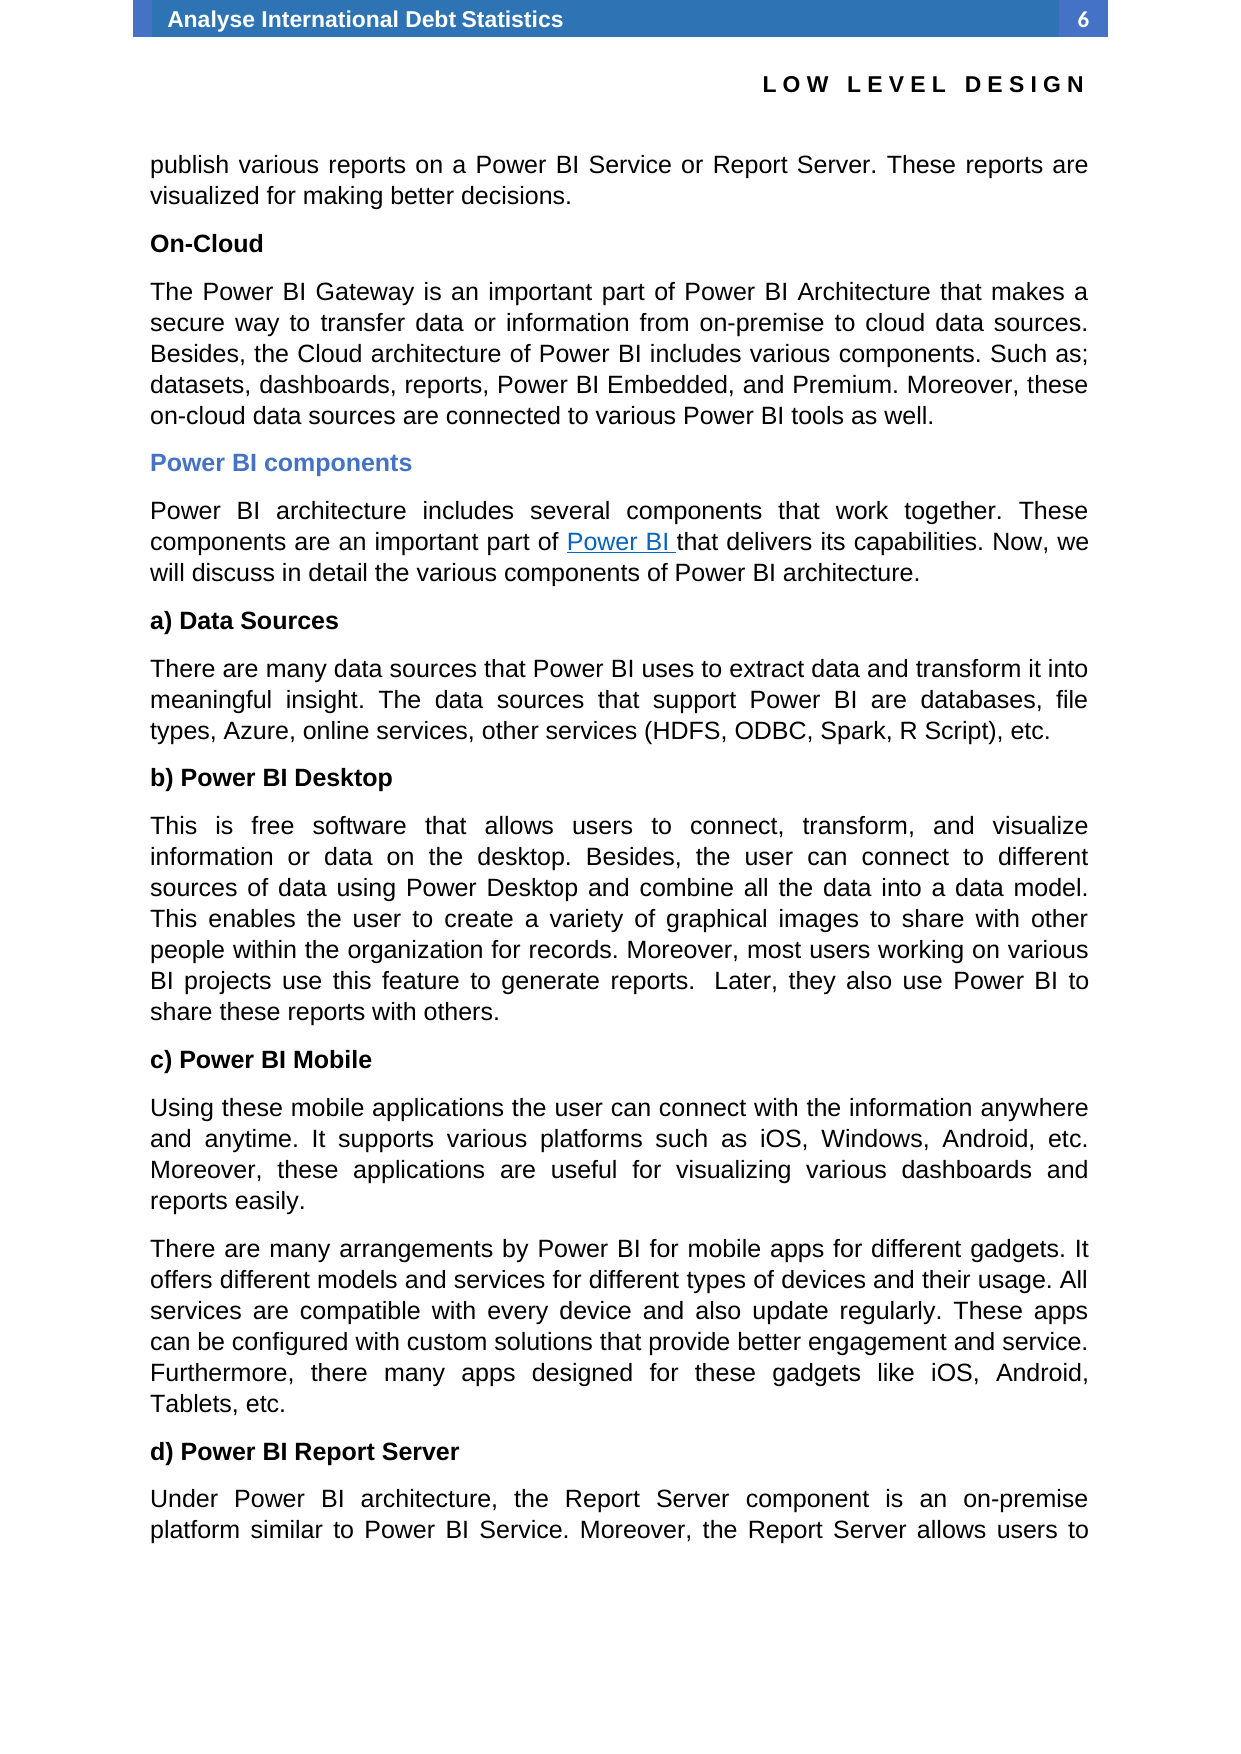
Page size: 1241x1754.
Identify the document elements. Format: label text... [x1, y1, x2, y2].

text Power BI components [150, 448, 1090, 477]
text Using these mobile applications the user can connect with the information anywhere and anytime. It supports various platforms such as iOS, Windows, Android, etc. Moreover, these applications are useful for visualizing various dashboards and reports easily. [150, 1093, 1090, 1214]
text This is free software that allows users to connect, transform, and visualize information or data on the desktop. Besides, the user can connect to different sources of data using Power Desktop and combine all the data into a data model. This enables the user to create a variety of graphical images to share with other people within the organization for records. Moreover, most users working on various BI projects use this feature to generate reports. Later, they also use Power BI to share these reports with others. [150, 811, 1090, 1026]
text c) Power BI Mobile [150, 1045, 1090, 1074]
text Power BI architecture includes several components that work together. These components are an important part of Power BI that delivers its capabilities. Now, we will discuss in detail the various components of Power BI architecture. [150, 496, 1090, 587]
text b) Power BI Desktop [150, 763, 1090, 792]
text There are many arrangements by Power BI for mobile apps for different gadgets. It offers different models and services for different types of devices and their usage. All services are compatible with every device and also update regularly. These apps can be configured with custom solutions that provide better engagement and service. Furthermore, there many apps designed for these gadgets like iOS, Android, Tablets, etc. [150, 1233, 1090, 1417]
text The Power BI Gateway is an important part of Power BI Architecture that makes a secure way to transfer data or information from on-premise to cloud data sources. Besides, the Cloud architecture of Power BI includes various components. Such as; datasets, dashboards, reports, Power BI Embedded, and Premium. Moreover, these on-cloud data sources are connected to various Power BI tools as well. [150, 276, 1090, 429]
text a) Data Sources [150, 606, 1090, 634]
text On-Cloud [150, 229, 1090, 257]
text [150, 1484, 1090, 1544]
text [150, 150, 1090, 210]
text d) Power BI Report Server [150, 1436, 1090, 1465]
text There are many data sources that Power BI uses to extract data and transform it into meaningful insight. The data sources that support Power BI are databases, file types, Azure, online services, other services (HDFS, ODBC, Spark, R Script), etc. [150, 653, 1090, 744]
